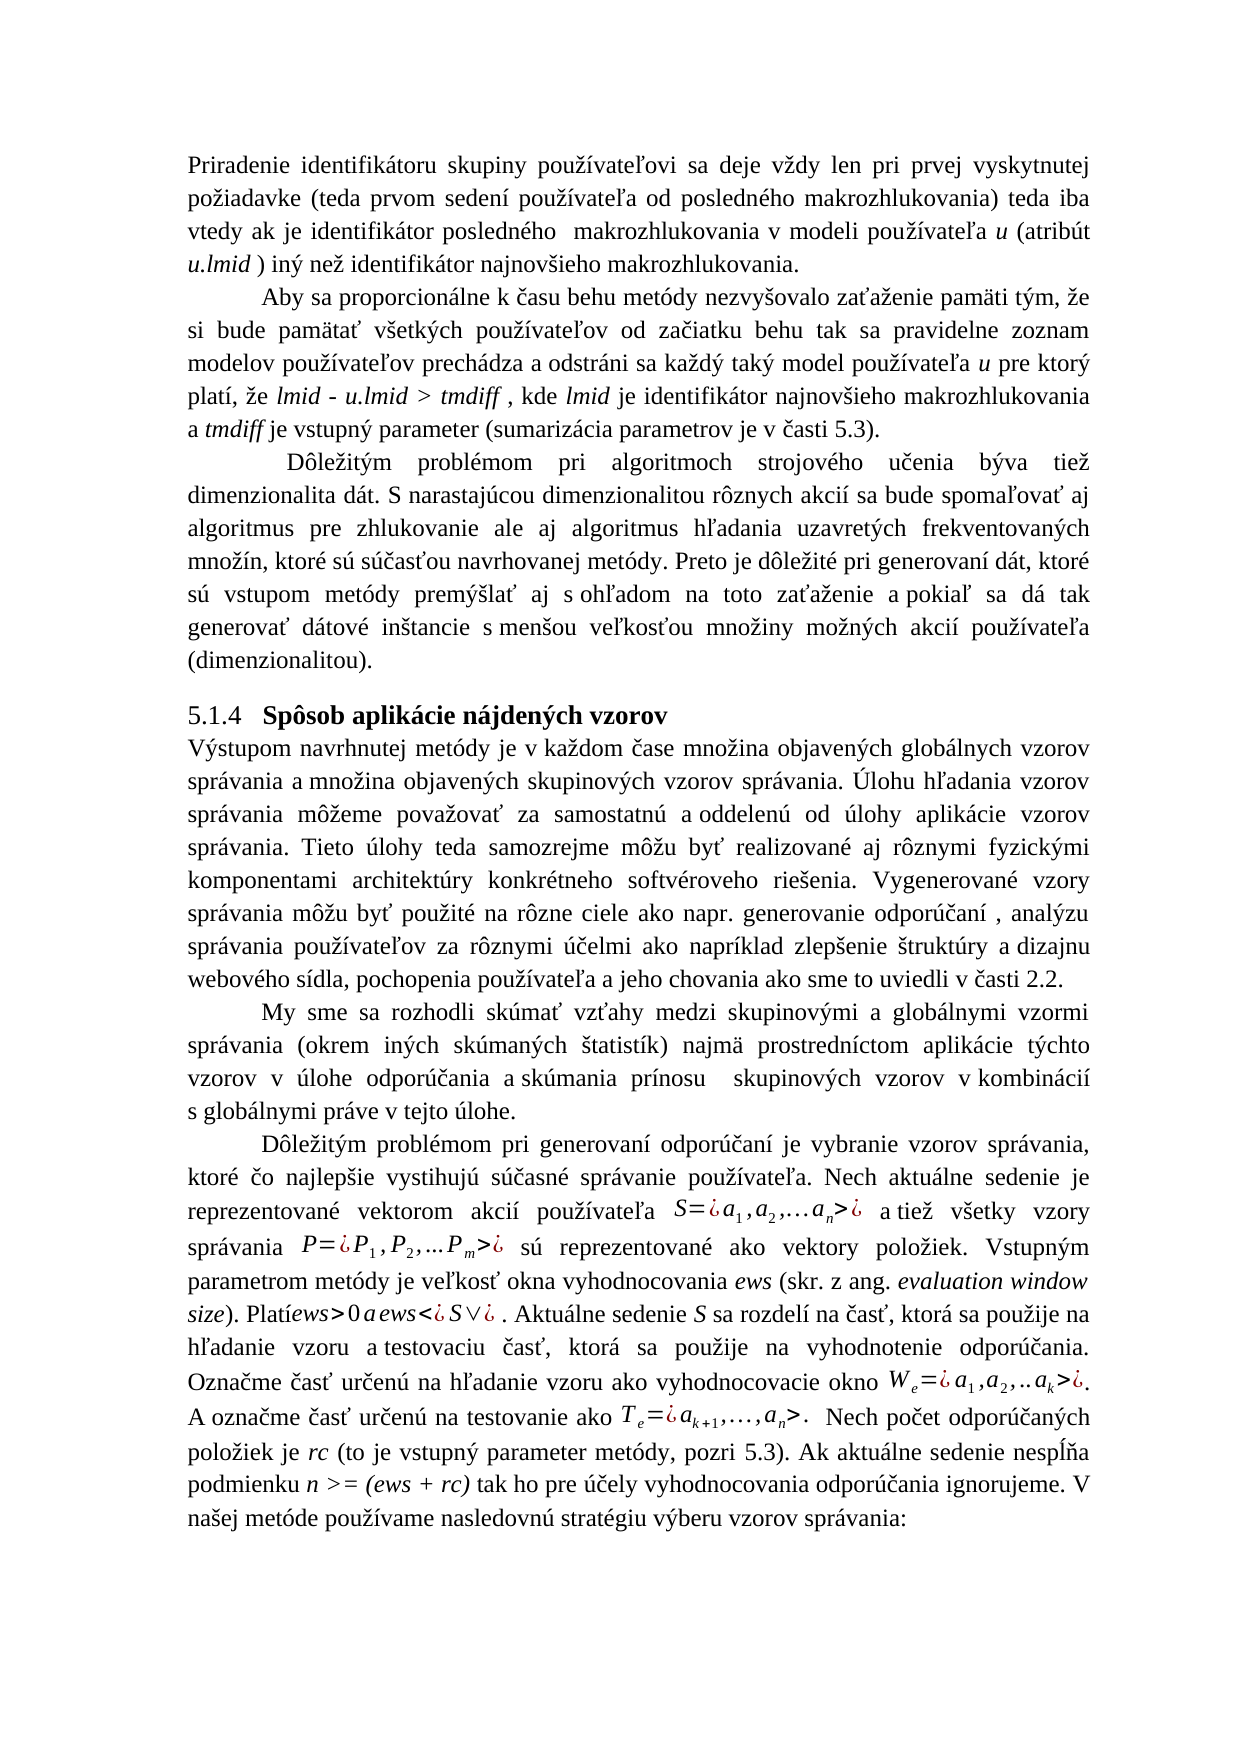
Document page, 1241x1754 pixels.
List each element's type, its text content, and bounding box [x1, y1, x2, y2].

text Dôležitým problémom pri generovaní odporúčaní je vybranie vzorov správania, ktoré čo najlepšie vystihujú súčasné správanie používateľa. Nech aktuálne sedenie je reprezentované vektorom akcií používateľa a tiež všetky vzory správania sú reprezentované ako vektory položiek. Vstupným parametrom metódy je veľkosť okna vyhodnocovania ews (skr. z ang. evaluation window size). Platí . Aktuálne sedenie S sa rozdelí na časť, ktorá sa použije na hľadanie vzoru a testovaciu časť, ktorá sa použije na vyhodnotenie odporúčania. Označme časť určenú na hľadanie vzoru ako vyhodnocovacie okno . A označme časť určenú na testovanie ako Nech počet odporúčaných položiek je rc (to je vstupný parameter metódy, pozri 5.3). Ak aktuálne sedenie nespĺňa podmienku n >= (ews + rc) tak ho pre účely vyhodnocovania odporúčania ignorujeme. V našej metóde používame nasledovnú stratégiu výberu vzorov správania: [187, 1129, 1090, 1531]
text Výstupom navrhnutej metódy je v každom čase množina objavených globálnych vzorov správania a množina objavených skupinových vzorov správania. Úlohu hľadania vzorov správania môžeme považovať za samostatnú a oddelenú od úlohy aplikácie vzorov správania. Tieto úlohy teda samozrejme môžu byť realizované aj rôznymi fyzickými komponentami architektúry konkrétneho softvéroveho riešenia. Vygenerované vzory správania môžu byť použité na rôzne ciele ako napr. generovanie odporúčaní , analýzu správania používateľov za rôznymi účelmi ako napríklad zlepšenie štruktúry a dizajnu webového sídla, pochopenia používateľa a jeho chovania ako sme to uviedli v časti 2.2. [187, 733, 1090, 993]
text Dôležitým problémom pri algoritmoch strojového učenia býva tiež dimenzionalita dát. S narastajúcou dimenzionalitou rôznych akcií sa bude spomaľovať aj algoritmus pre zhlukovanie ale aj algoritmus hľadania uzavretých frekventovaných množín, ktoré sú súčasťou navrhovanej metódy. Preto je dôležité pri generovaní dát, ktoré sú vstupom metódy premýšlať aj s ohľadom na toto zaťaženie a pokiaľ sa dá tak generovať dátové inštancie s menšou veľkosťou množiny možných akcií používateľa (dimenzionalitou). [187, 447, 1090, 674]
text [187, 150, 1090, 278]
subtitle Spôsob aplikácie nájdených vzorov [187, 699, 1090, 730]
text Aby sa proporcionálne k času behu metódy nezvyšovalo zaťaženie pamäti tým, že si bude pamätať všetkých používateľov od začiatku behu tak sa pravidelne zoznam modelov používateľov prechádza a odstráni sa každý taký model používateľa u pre ktorý platí, že lmid - u.lmid > tmdiff , kde lmid je identifikátor najnovšieho makrozhlukovania a tmdiff je vstupný parameter (sumarizácia parametrov je v časti 5.3). [187, 282, 1090, 443]
text My sme sa rozhodli skúmať vzťahy medzi skupinovými a globálnymi vzormi správania (okrem iných skúmaných štatistík) najmä prostredníctom aplikácie týchto vzorov v úlohe odporúčania a skúmania prínosu skupinových vzorov v kombinácií s globálnymi práve v tejto úlohe. [187, 997, 1090, 1125]
